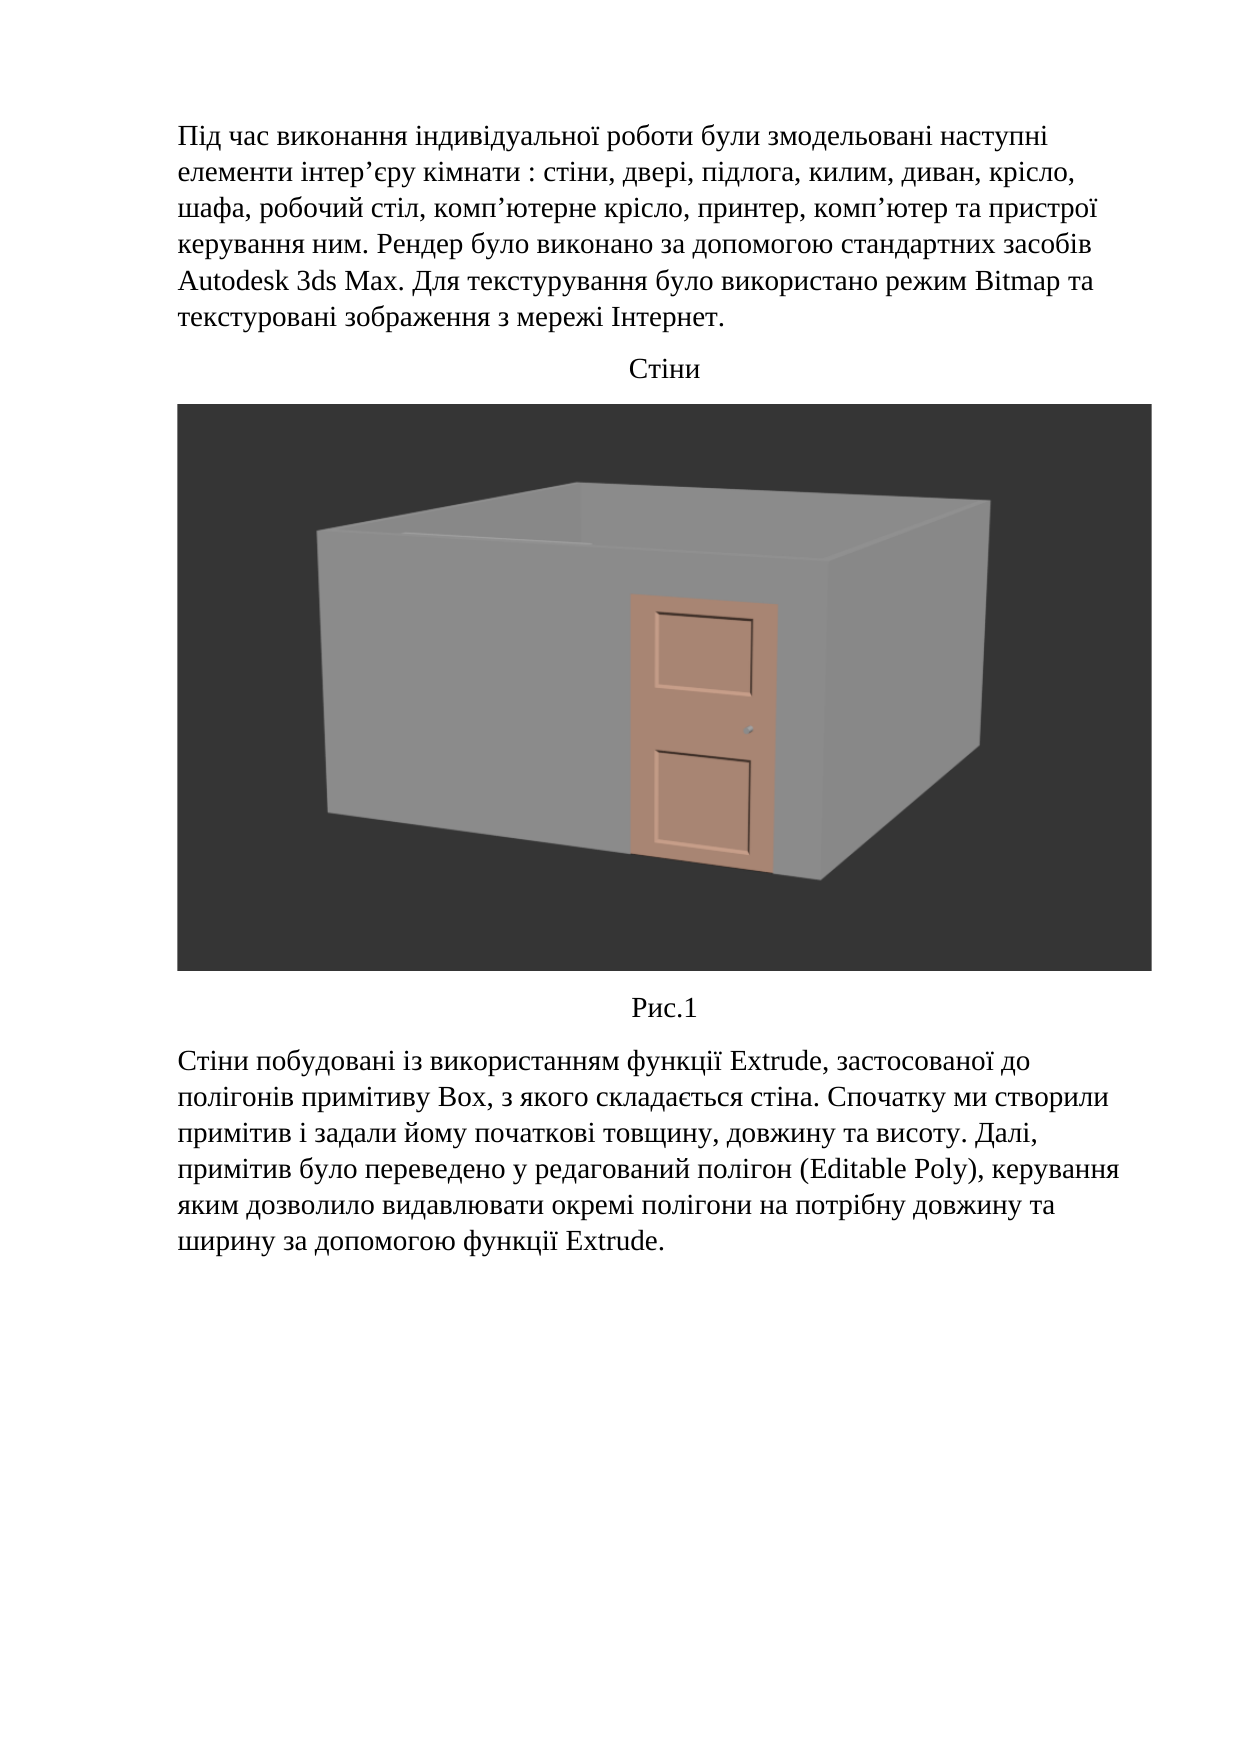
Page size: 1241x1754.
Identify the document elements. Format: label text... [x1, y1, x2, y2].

picture [177, 404, 1152, 971]
text Рис.1 [177, 990, 1152, 1023]
text Під час виконання індивідуальної роботи були змодельовані наступні елементи інтер’єру кімнати : стіни, двері, підлога, килим, диван, крісло, шафа, робочий стіл, комп’ютерне крісло, принтер, комп’ютер та пристрої керування ним. Рендер було виконано за допомогою стандартних засобів Autodesk 3ds Max. Для текстурування було використано режим Bitmap та текстуровані зображення з мережі Інтернет. [177, 118, 1152, 332]
text Стіни побудовані із використанням функції Extrude, застосованої до полігонів примітиву Box, з якого складається стіна. Спочатку ми створили примітив і задали йому початкові товщину, довжину та висоту. Далі, примітив було переведено у редагований полігон (Editable Poly), керування яким дозволило видавлювати окремі полігони на потрібну довжину та ширину за допомогою функції Extrude. [177, 1043, 1152, 1257]
text Стіни [177, 352, 1152, 385]
